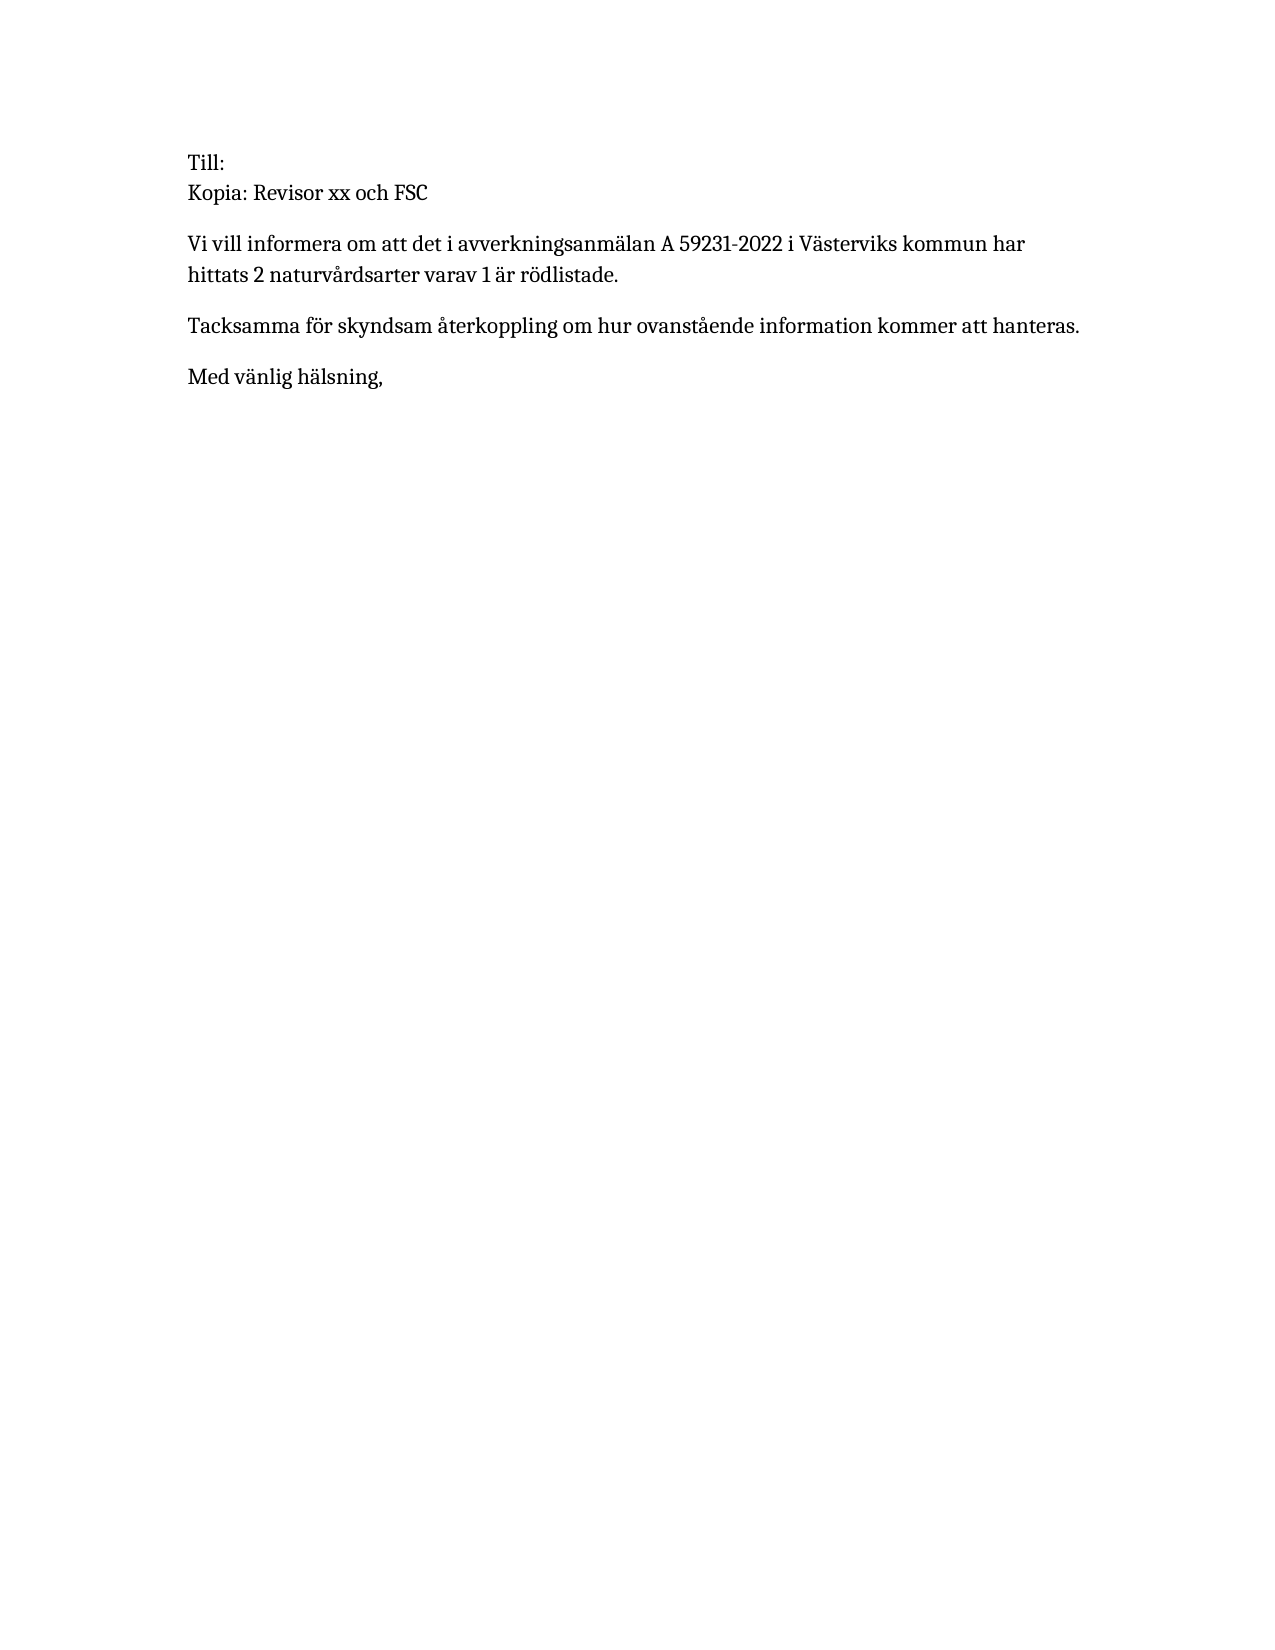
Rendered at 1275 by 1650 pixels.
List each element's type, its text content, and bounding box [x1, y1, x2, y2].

text Med vänlig hälsning, [187, 363, 1087, 420]
text Tacksamma för skyndsam återkoppling om hur ovanstående information kommer att hanteras. [187, 312, 1087, 339]
text Till: Kopia: Revisor xx och FSC [187, 150, 1087, 207]
text Vi vill informera om att det i avverkningsanmälan A 59231-2022 i Västerviks kommun har hittats 2 naturvårdsarter varav 1 är rödlistade. [187, 231, 1087, 288]
